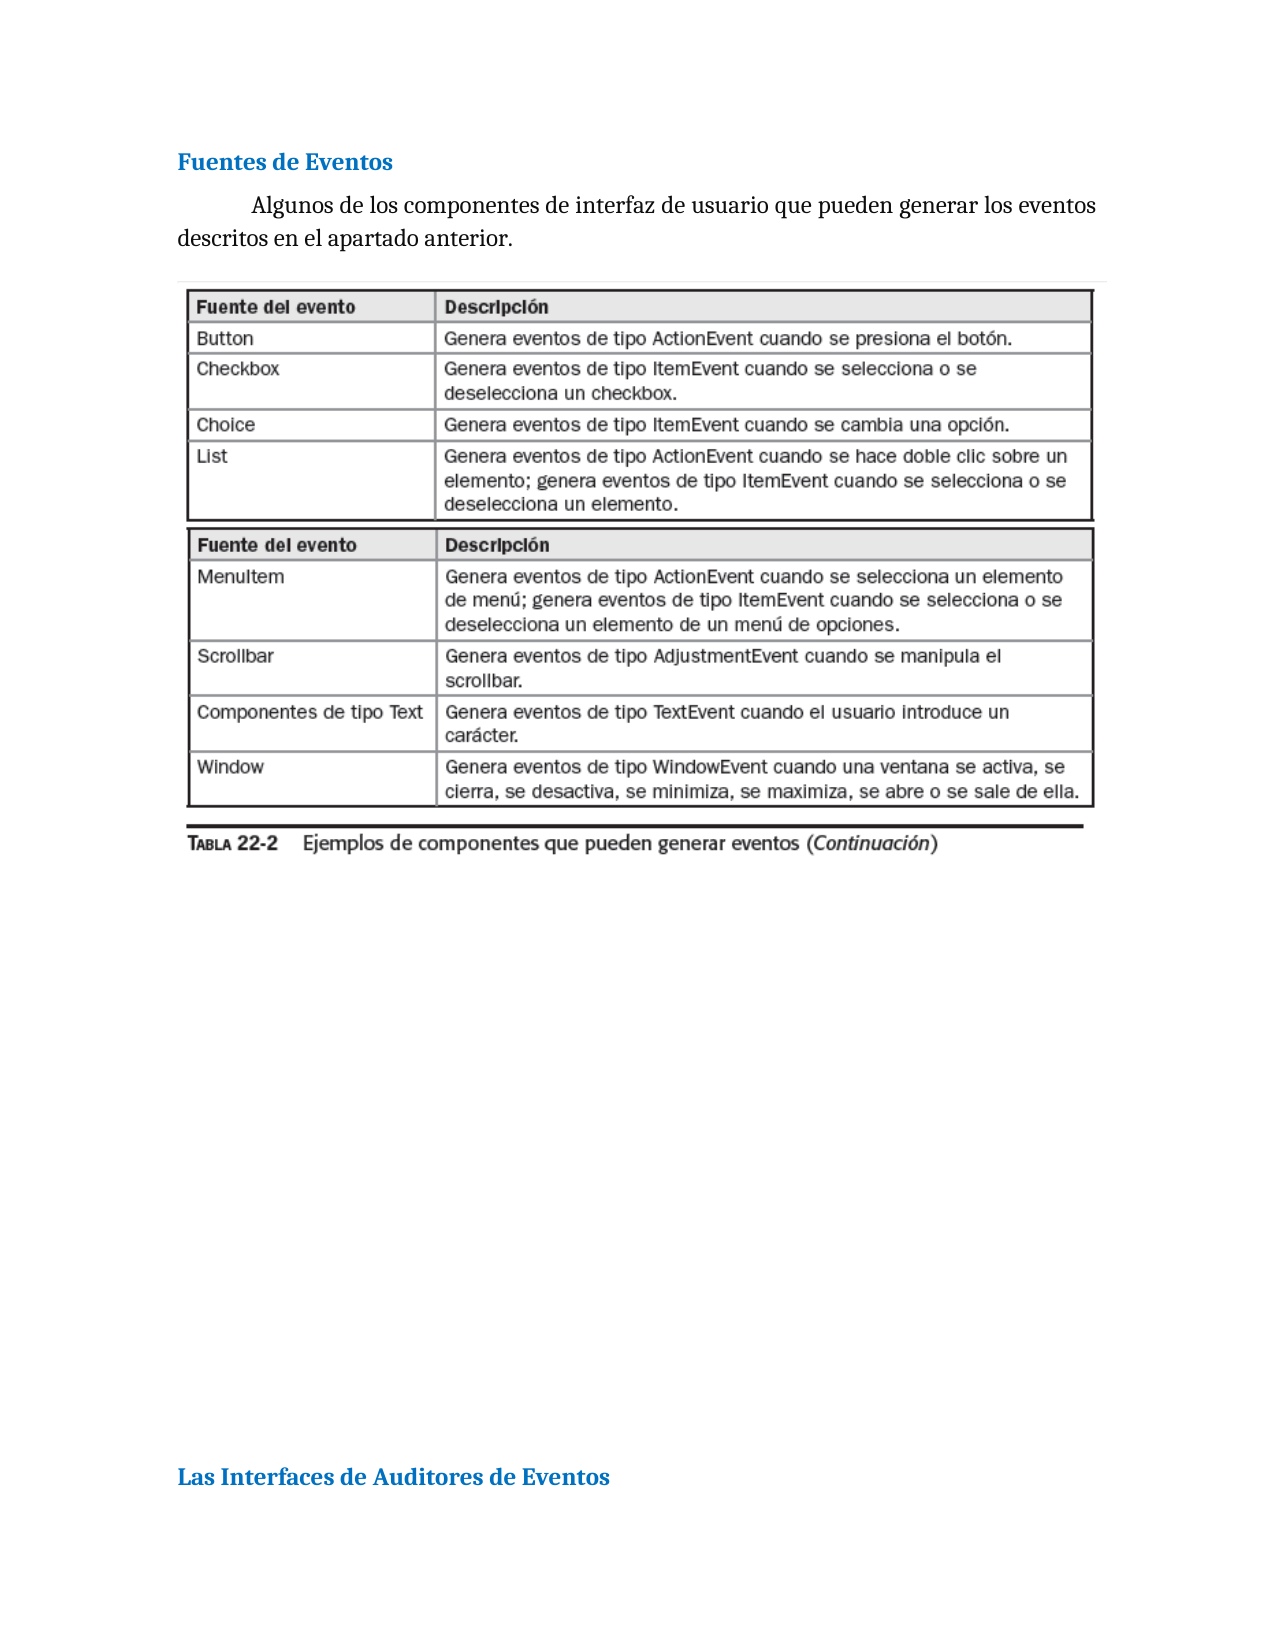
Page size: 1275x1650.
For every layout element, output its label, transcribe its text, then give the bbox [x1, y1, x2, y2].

text Fuentes de Eventos [177, 148, 1098, 176]
table_header [166, 257, 1109, 868]
picture [177, 281, 1107, 864]
text Algunos de los componentes de interfaz de usuario que pueden generar los eventos descritos en el apartado anterior. [177, 191, 1098, 252]
text Las Interfaces de Auditores de Eventos [177, 1463, 1098, 1491]
